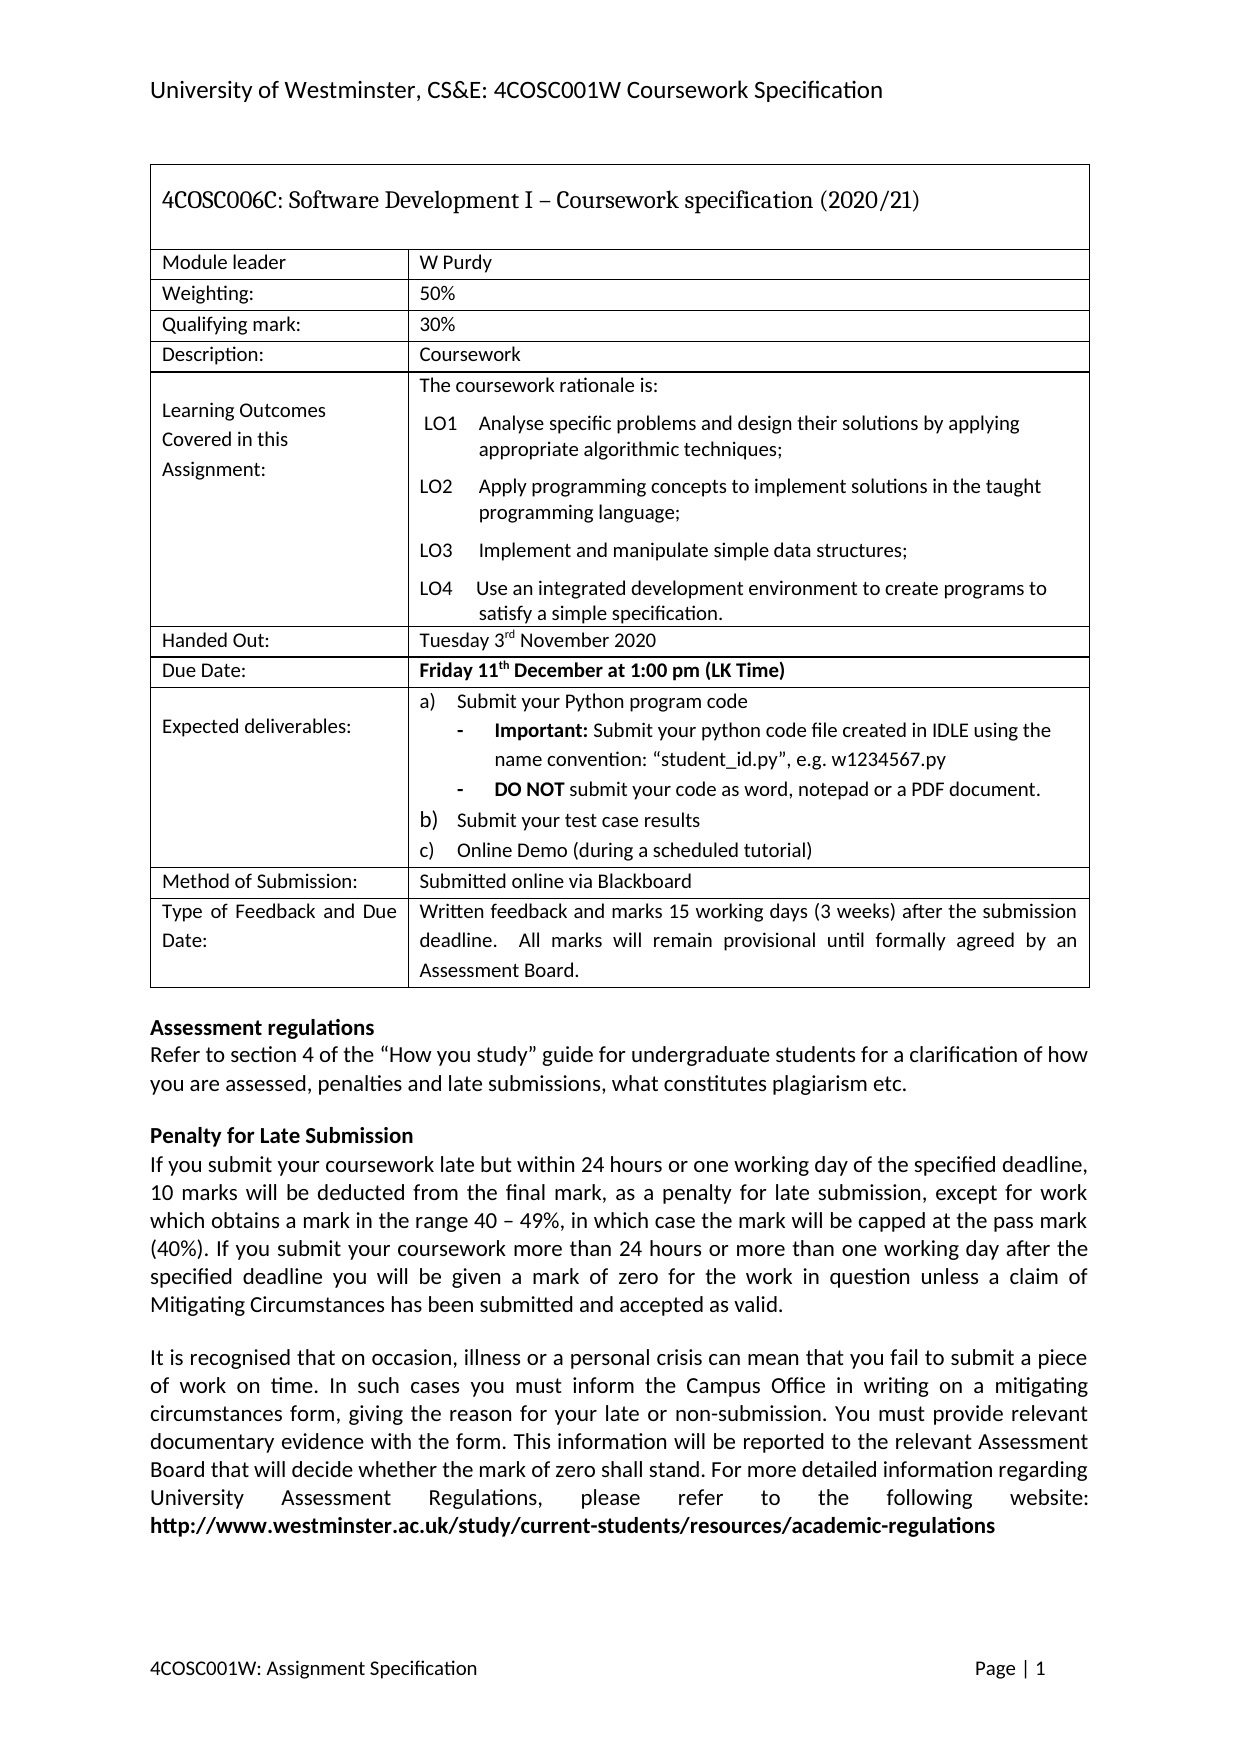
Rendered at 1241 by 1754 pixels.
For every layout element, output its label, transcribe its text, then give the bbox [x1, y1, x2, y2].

table_cell The coursework rationale is: LO1 Analyse specific problems and design their solutions by applying appropriate algorithmic techniques; LO2 Apply programming concepts to implement solutions in the taught programming language; LO3 Implement and manipulate simple data structures; LO4 Use an integrated development environment to create programs to satisfy a simple specification. [409, 373, 1089, 626]
table_cell Due Date: [151, 658, 408, 687]
table_cell Method of Submission: [151, 868, 408, 897]
text Refer to section 4 of the “How you study” guide for undergraduate students for a clarification of how you are assessed, penalties and late submissions, what constitutes plagiarism etc. [150, 1041, 1090, 1097]
text It is recognised that on occasion, illness or a personal crisis can mean that you fail to submit a piece of work on time. In such cases you must inform the Campus Office in writing on a mitigating circumstances form, giving the reason for your late or non-submission. You must provide relevant documentary evidence with the form. This information will be reported to the relevant Assessment Board that will decide whether the mark of zero shall stand. For more detailed information regarding University Assessment Regulations, please refer to the following website: http://www.westminster.ac.uk/study/current-students/resources/academic-regulations [150, 1343, 1090, 1539]
table_cell Submit your Python program code Important: Submit your python code file created in IDLE using the name convention: “student_id.py”, e.g. w1234567.py DO NOT submit your code as word, notepad or a PDF document. Submit your test case results Online Demo (during a scheduled tutorial) [409, 688, 1089, 867]
table_cell Submitted online via Blackboard [409, 868, 1089, 897]
table_cell Module leader [151, 250, 408, 279]
table_cell Learning Outcomes Covered in this Assignment: [151, 373, 408, 626]
table_cell Tuesday 3rd November 2020 [409, 627, 1089, 656]
text If you submit your coursework late but within 24 hours or one working day of the specified deadline, 10 marks will be deducted from the final mark, as a penalty for late submission, except for work which obtains a mark in the range 40 – 49%, in which case the mark will be capped at the pass mark (40%). If you submit your coursework more than 24 hours or more than one working day after the specified deadline you will be given a mark of zero for the work in question unless a claim of Mitigating Circumstances has been submitted and accepted as valid. [150, 1150, 1090, 1318]
table_cell Qualifying mark: [151, 311, 408, 341]
text Assessment regulations [150, 1013, 1090, 1041]
table_cell Weighting: [151, 280, 408, 310]
table_cell Type of Feedback and Due Date: [151, 899, 408, 987]
table_cell W Purdy [409, 250, 1089, 279]
table_cell Coursework [409, 342, 1089, 371]
table_cell Written feedback and marks 15 working days (3 weeks) after the submission deadline. All marks will remain provisional until formally agreed by an Assessment Board. [409, 899, 1089, 987]
table_cell Handed Out: [151, 627, 408, 656]
table_cell Description: [151, 342, 408, 371]
text Penalty for Late Submission [150, 1122, 1090, 1150]
table_cell Friday 11th December at 1:00 pm (LK Time) [409, 658, 1089, 687]
table_header 4COSC006C: Software Development I – Coursework specification (2020/21) [151, 165, 1089, 248]
table_cell Expected deliverables: [151, 688, 408, 867]
table_cell 50% [409, 280, 1089, 310]
table_cell 30% [409, 311, 1089, 341]
